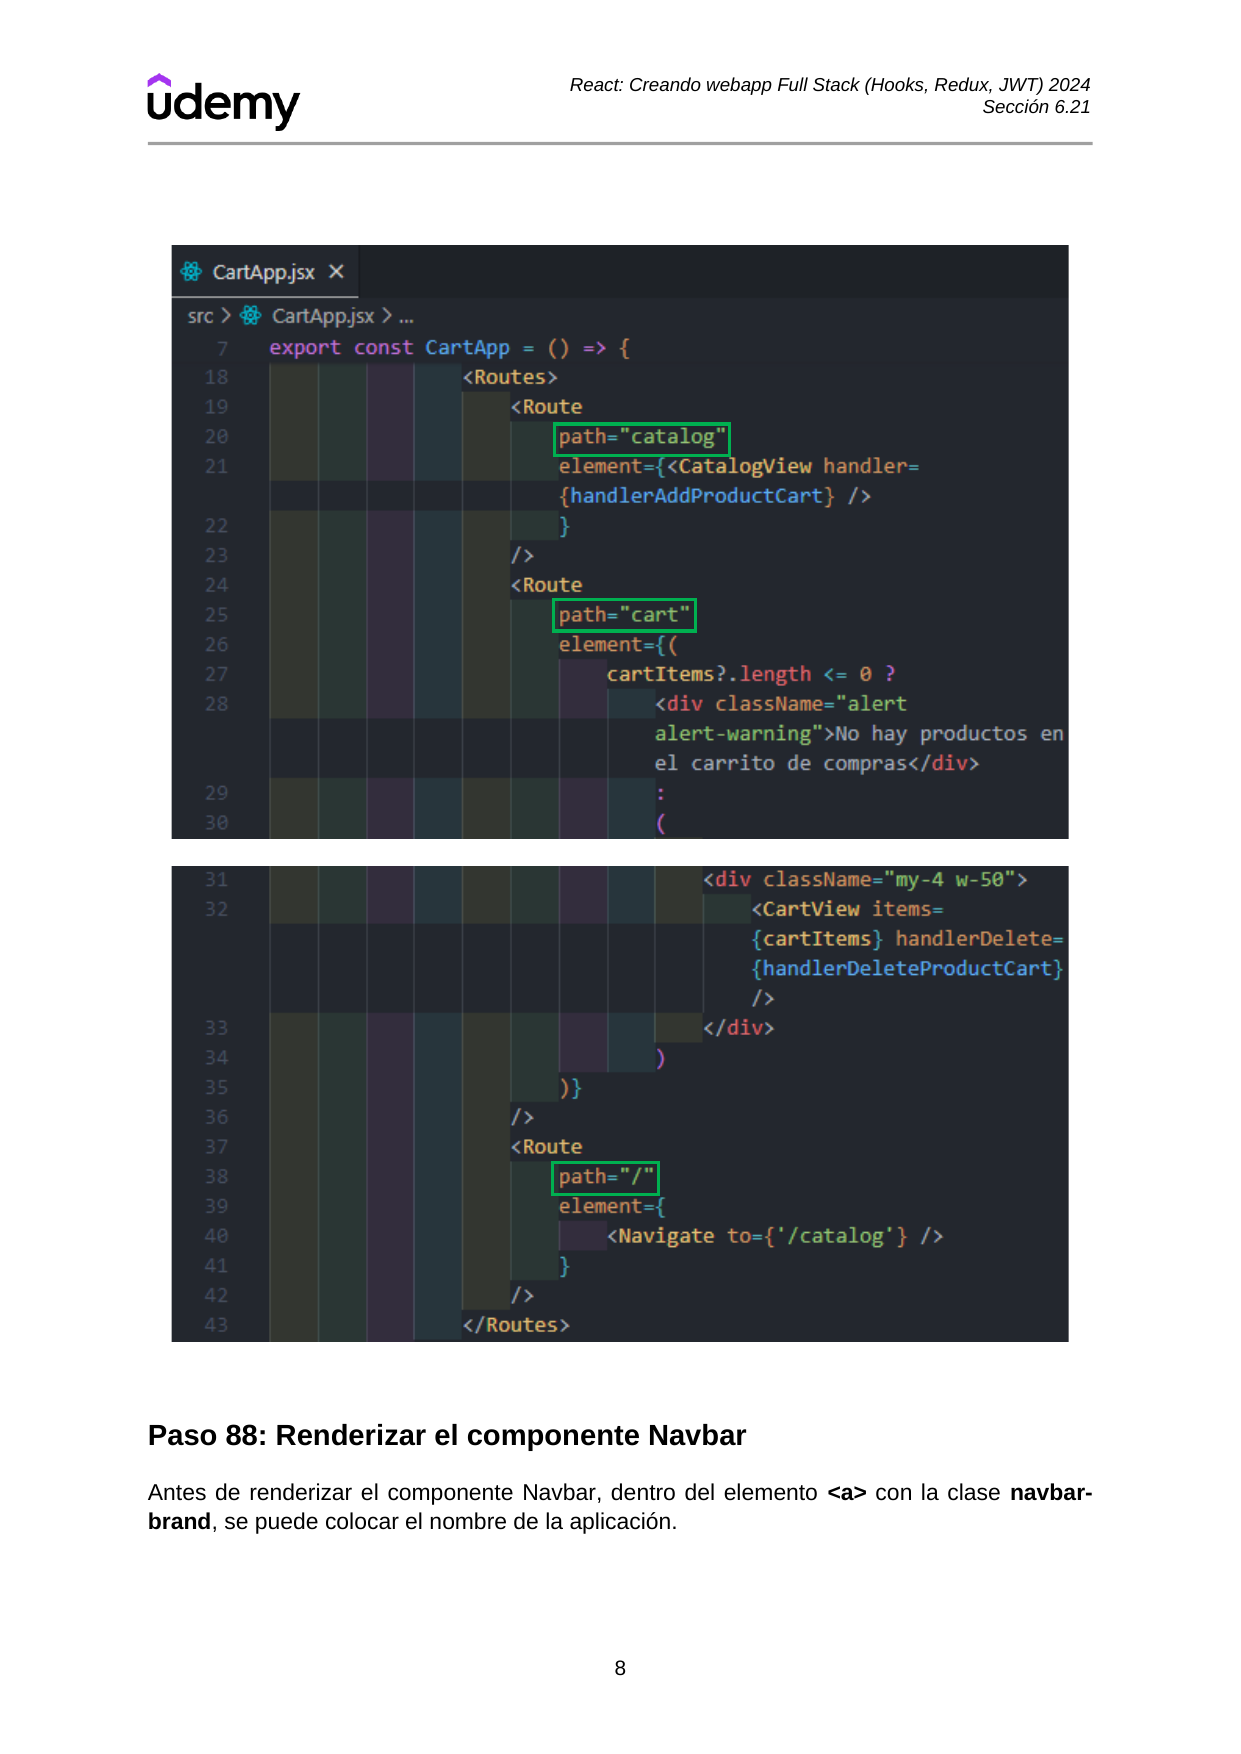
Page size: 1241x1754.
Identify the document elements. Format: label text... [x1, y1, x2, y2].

picture [171, 245, 1069, 839]
text Antes de renderizar el componente Navbar, dentro del elemento <a> con la clase navbar-brand, se puede colocar el nombre de la aplicación. [148, 1479, 1092, 1534]
picture [147, 73, 301, 131]
text Paso 88: Renderizar el componente Navbar [148, 1418, 1092, 1452]
picture [171, 866, 1069, 1342]
